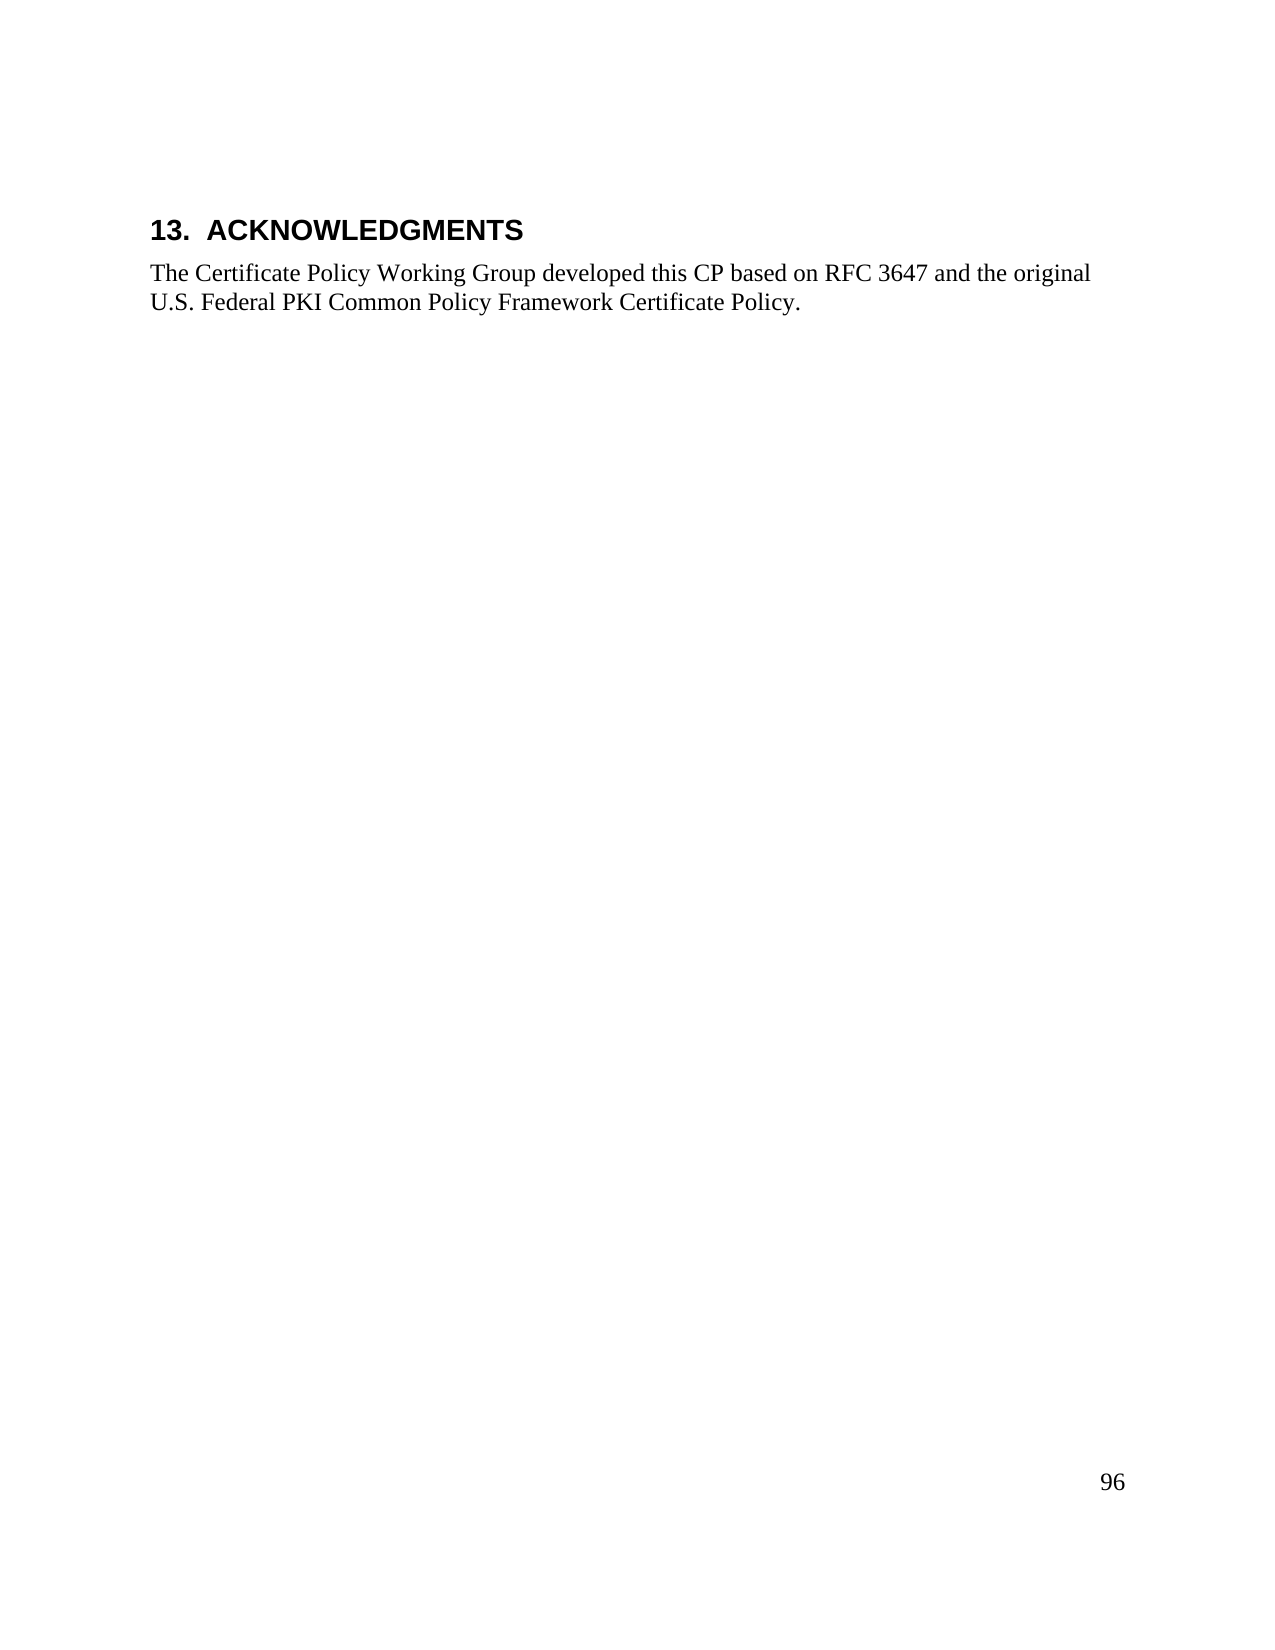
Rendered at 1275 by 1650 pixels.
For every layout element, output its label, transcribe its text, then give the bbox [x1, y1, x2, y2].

text The Certificate Policy Working Group developed this CP based on RFC 3647 and the original U.S. Federal PKI Common Policy Framework Certificate Policy. [150, 258, 1125, 316]
subtitle Acknowledgments [150, 212, 1125, 246]
